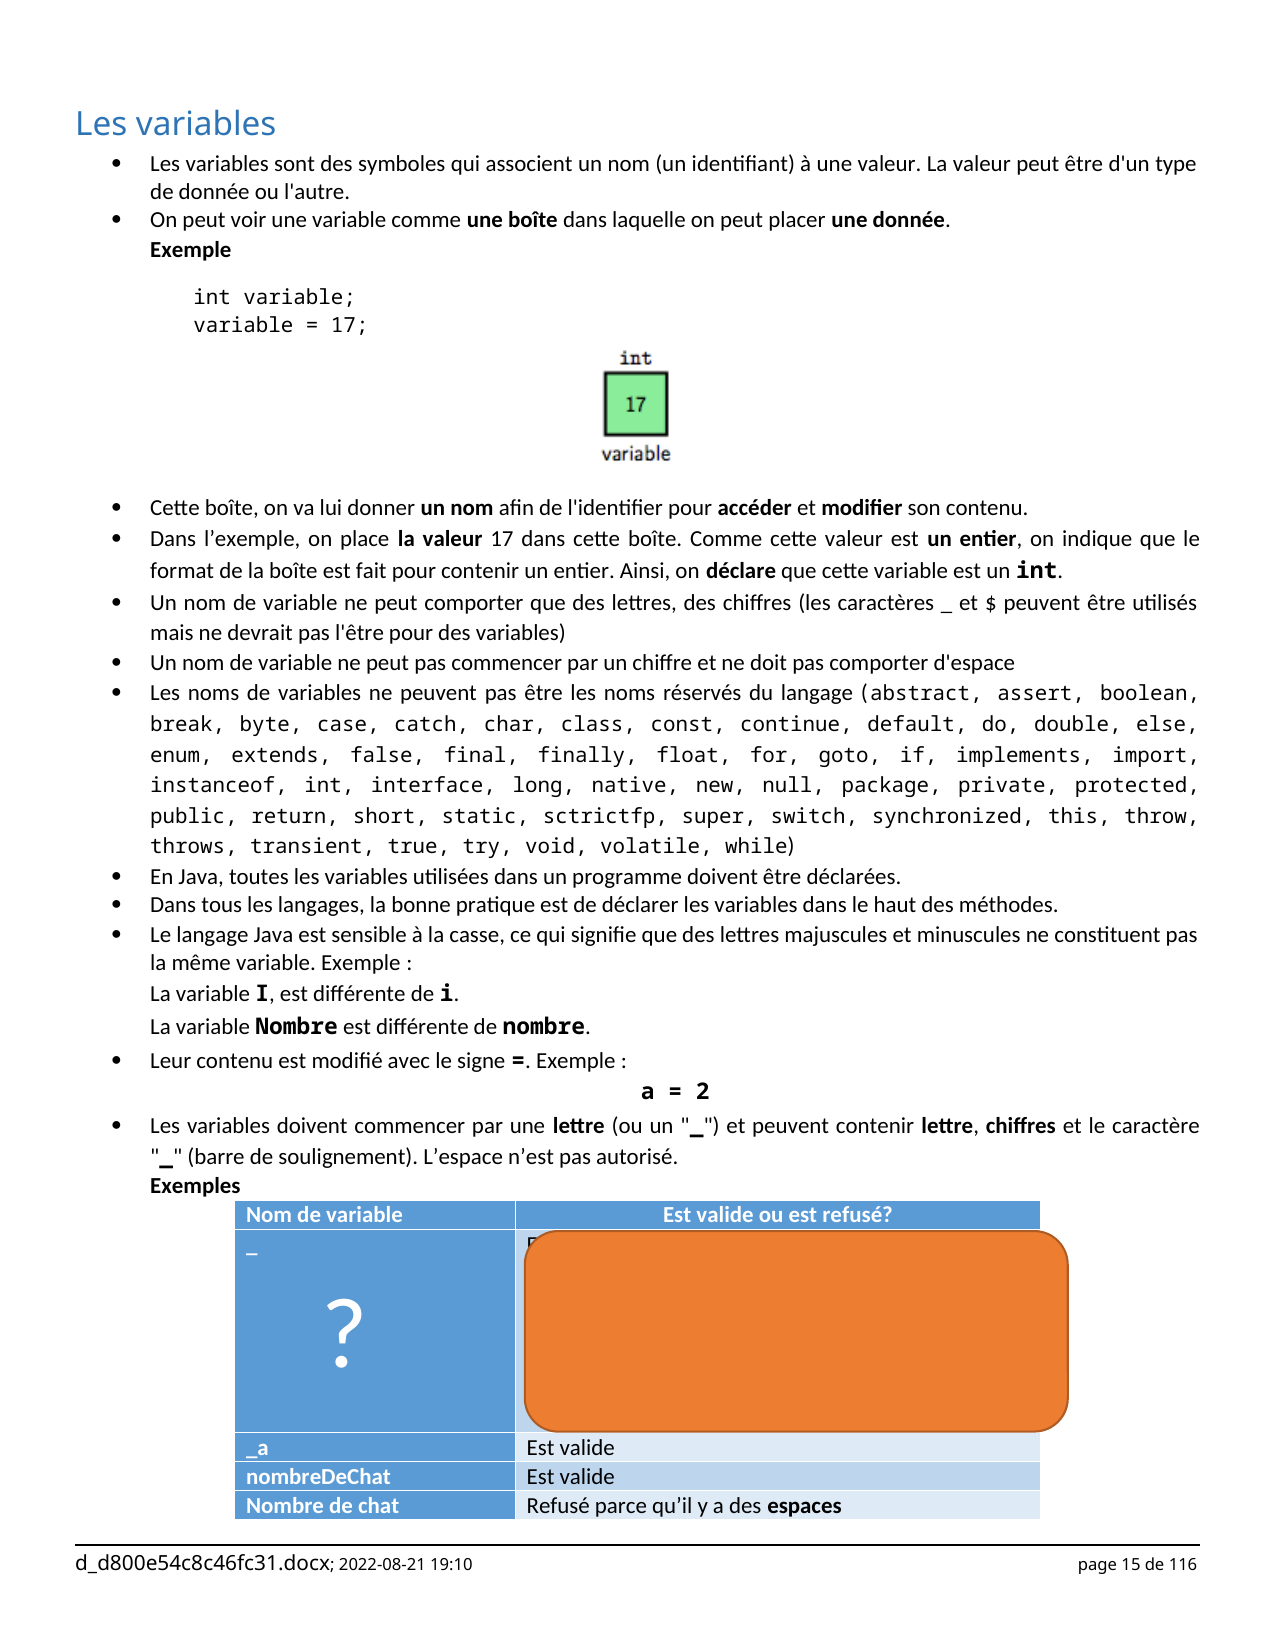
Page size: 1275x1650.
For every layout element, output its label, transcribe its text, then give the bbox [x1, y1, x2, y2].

list Exemple [150, 235, 1200, 263]
list Leur contenu est modifié avec le signe =. Exemple : [112, 1044, 1200, 1075]
table_cell Est valide [516, 1433, 1040, 1461]
table_header Est valide ou est refusé? [516, 1201, 1040, 1229]
list a = 2 [150, 1075, 1200, 1107]
list La variable Nombre est différente de nombre. [150, 1010, 1200, 1042]
list On peut voir une variable comme une boîte dans laquelle on peut placer une donnée. [112, 205, 1200, 233]
table_cell _ [235, 1230, 515, 1432]
picture [589, 338, 686, 475]
list Les variables sont des symboles qui associent un nom (un identifiant) à une valeur. La valeur peut être d'un type de donnée ou l'autre. [112, 149, 1200, 205]
list La variable I, est différente de i. [150, 977, 1200, 1008]
text int variable; [193, 282, 1200, 311]
table_cell Est valide [516, 1230, 550, 1432]
table_cell _a [235, 1433, 515, 1461]
subtitle Les variables [75, 100, 1200, 145]
table_cell Refusé parce qu’il y a des espaces [516, 1491, 1040, 1519]
table_cell Nombre de chat [235, 1491, 515, 1519]
list Dans tous les langages, la bonne pratique est de déclarer les variables dans le haut des méthodes. [112, 890, 1200, 918]
list Dans l’exemple, on place la valeur 17 dans cette boîte. Comme cette valeur est un entier, on indique que le format de la boîte est fait pour contenir un entier. Ainsi, on déclare que cette variable est un int. [112, 524, 1200, 585]
list Les variables doivent commencer par une lettre (ou un "_") et peuvent contenir lettre, chiffres et le caractère "_" (barre de soulignement). L’espace n’est pas autorisé. [112, 1109, 1200, 1172]
list Le langage Java est sensible à la casse, ce qui signifie que des lettres majuscules et minuscules ne constituent pas la même variable. Exemple : [112, 921, 1200, 977]
list Cette boîte, on va lui donner un nom afin de l'identifier pour accéder et modifier son contenu. [112, 493, 1200, 521]
list En Java, toutes les variables utilisées dans un programme doivent être déclarées. [112, 862, 1200, 890]
table_header Nom de variable [235, 1201, 515, 1229]
list Exemples [150, 1172, 1200, 1199]
list Les noms de variables ne peuvent pas être les noms réservés du langage (abstract, assert, boolean, break, byte, case, catch, char, class, const, continue, default, do, double, else, enum, extends, false, final, finally, float, for, goto, if, implements, import, instanceof, int, interface, long, native, new, null, package, private, protected, public, return, short, static, sctrictfp, super, switch, synchronized, this, throw, throws, transient, true, try, void, volatile, while) [112, 678, 1200, 860]
list Un nom de variable ne peut pas commencer par un chiffre et ne doit pas comporter d'espace [112, 648, 1200, 676]
list Un nom de variable ne peut comporter que des lettres, des chiffres (les caractères _ et $ peuvent être utilisés mais ne devrait pas l'être pour des variables) [112, 588, 1200, 646]
table_cell nombreDeChat [235, 1462, 515, 1490]
text variable = 17; [193, 311, 1200, 339]
table_cell Est valide [516, 1462, 1040, 1490]
